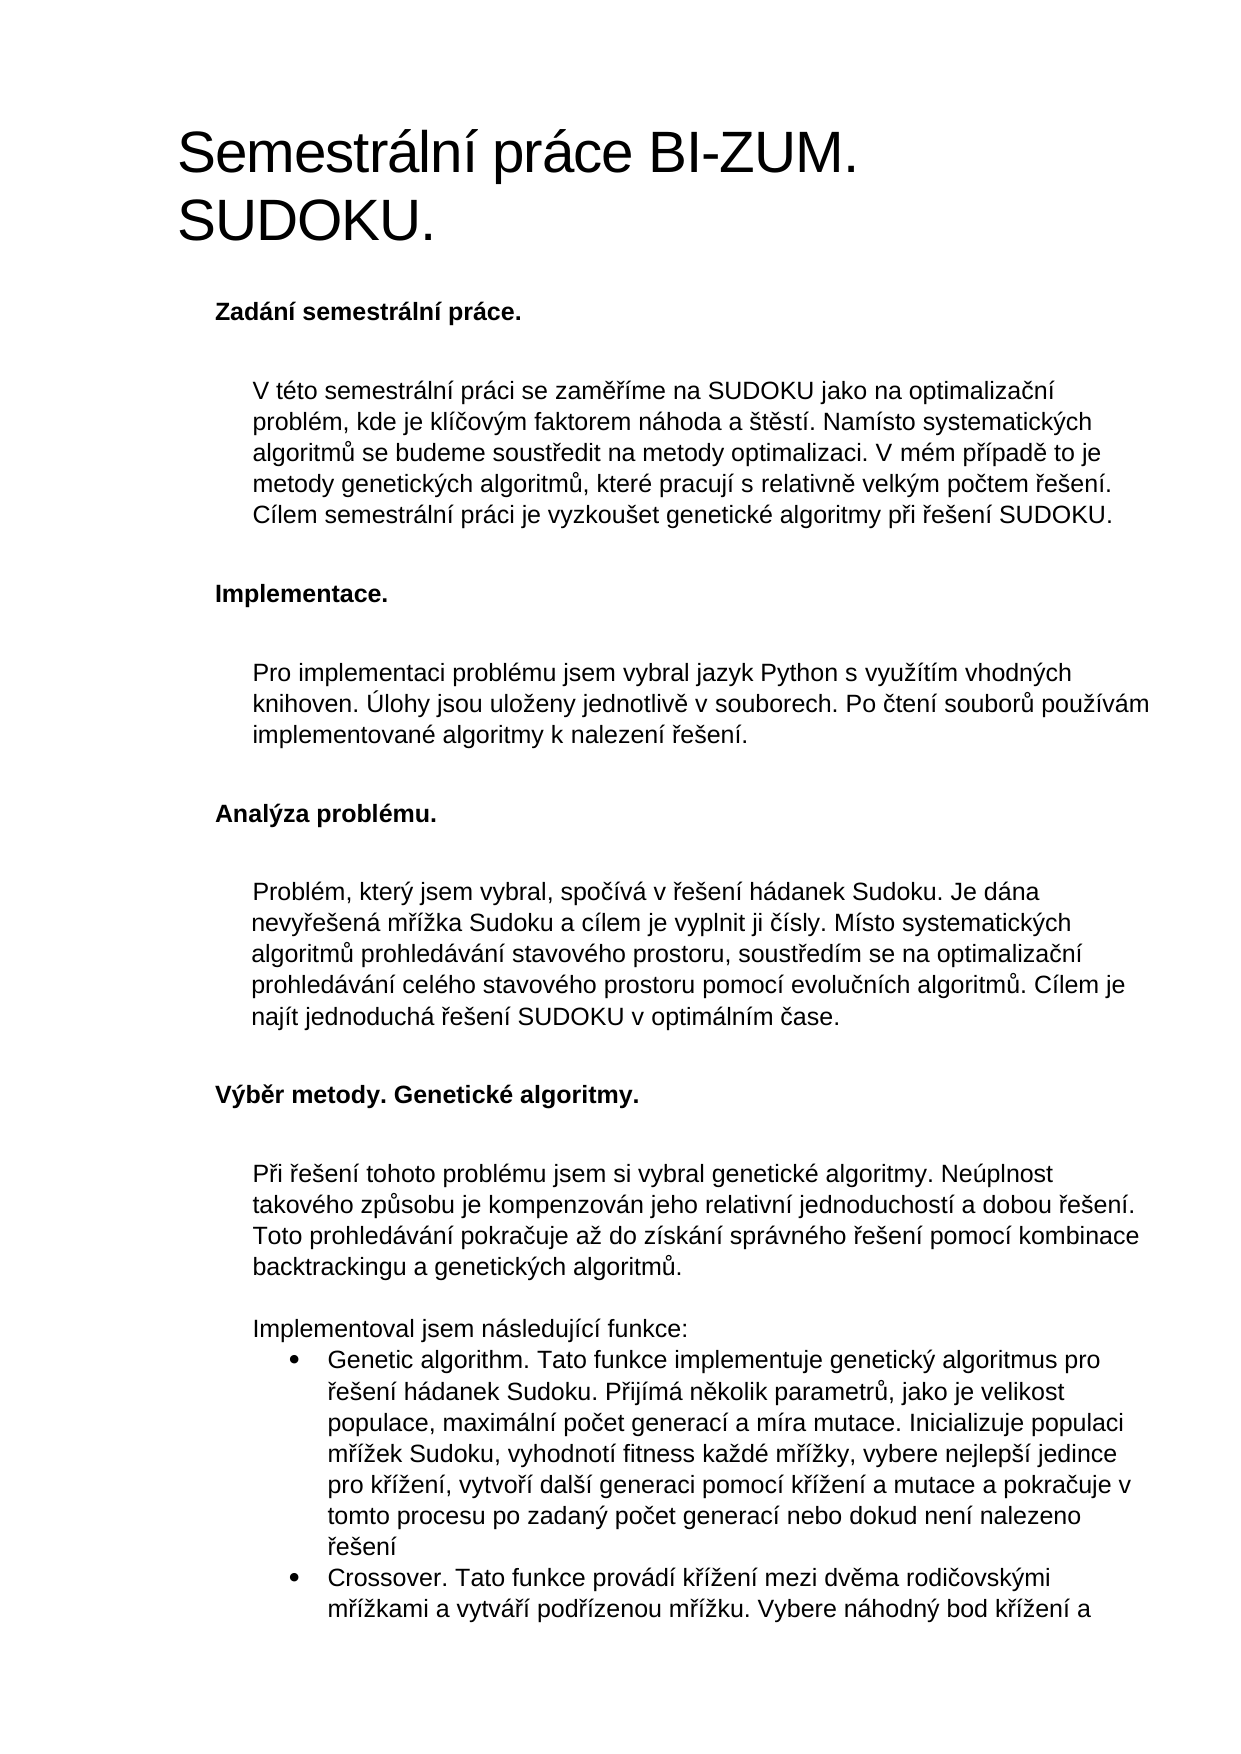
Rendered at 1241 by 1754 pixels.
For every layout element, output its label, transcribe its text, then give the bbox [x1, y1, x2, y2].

title Semestrální práce BI-ZUM. [177, 118, 1152, 185]
list V této semestrální práci se zaměříme na SUDOKU jako na optimalizační problém, kde je klíčovým faktorem náhoda a štěstí. Namísto systematických algoritmů se budeme soustředit na metody optimalizaci. V mém případě to je metody genetických algoritmů, které pracují s relativně velkým počtem řešení. Cílem semestrální práci je vyzkoušet genetické algoritmy při řešení SUDOKU. [252, 376, 1152, 529]
title SUDOKU. [177, 185, 1152, 252]
text Analýza problému. [215, 799, 1152, 827]
list Při řešení tohoto problému jsem si vybral genetické algoritmy. Neúplnost takového způsobu je kompenzován jeho relativní jednoduchostí a dobou řešení. Toto prohledávání pokračuje až do získání správného řešení pomocí kombinace backtrackingu a genetických algoritmů. [252, 1159, 1152, 1281]
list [290, 1563, 1152, 1623]
text Výběr metody. Genetické algoritmy. [215, 1080, 1152, 1109]
text Zadání semestrální práce. [215, 297, 1152, 326]
list Genetic algorithm. Tato funkce implementuje genetický algoritmus pro řešení hádanek Sudoku. Přijímá několik parametrů, jako je velikost populace, maximální počet generací a míra mutace. Inicializuje populaci mřížek Sudoku, vyhodnotí fitness každé mřížky, vybere nejlepší jedince pro křížení, vytvoří další generaci pomocí křížení a mutace a pokračuje v tomto procesu po zadaný počet generací nebo dokud není nalezeno řešení [290, 1345, 1152, 1560]
text Implementace. [215, 579, 1152, 608]
list Implementoval jsem následující funkce: [252, 1314, 1152, 1343]
list Problém, který jsem vybral, spočívá v řešení hádanek Sudoku. Je dána nevyřešená mřížka Sudoku a cílem je vyplnit ji čísly. Místo systematických algoritmů prohledávání stavového prostoru, soustředím se na optimalizační prohledávání celého stavového prostoru pomocí evolučních algoritmů. Cílem je najít jednoduchá řešení SUDOKU v optimálním čase. [251, 877, 1152, 1030]
list Pro implementaci problému jsem vybral jazyk Python s využítím vhodných knihoven. Úlohy jsou uloženy jednotlivě v souborech. Po čtení souborů používám implementované algoritmy k nalezení řešení. [252, 658, 1152, 749]
